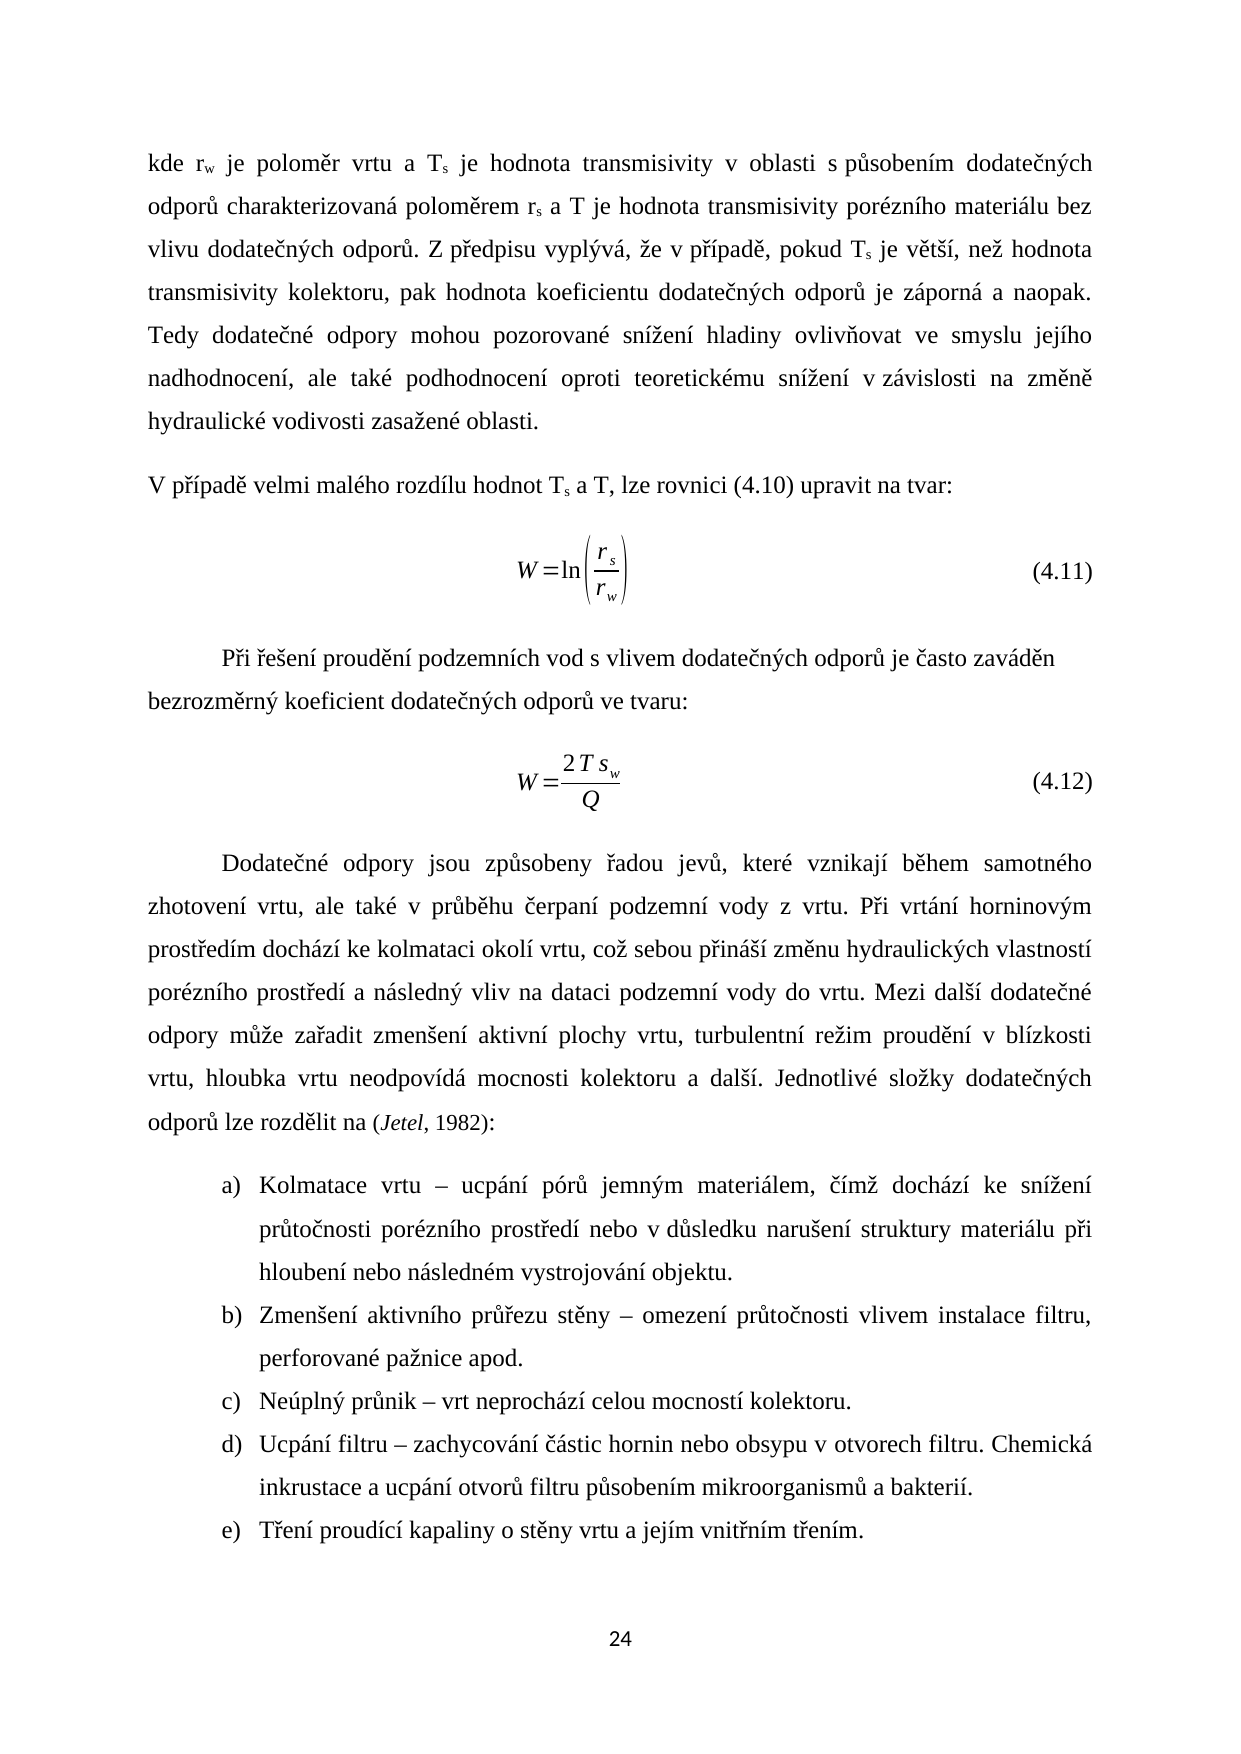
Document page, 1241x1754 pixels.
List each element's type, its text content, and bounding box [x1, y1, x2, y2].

list Ucpání filtru – zachycování částic hornin nebo obsypu v otvorech filtru. Chemická inkrustace a ucpání otvorů filtru působením mikroorganismů a bakterií. [221, 1429, 1093, 1501]
text Při řešení proudění podzemních vod s vlivem dodatečných odporů je často zaváděn bezrozměrný koeficient dodatečných odporů ve tvaru: [148, 643, 1093, 715]
list Tření proudící kapaliny o stěny vrtu a jejím vnitřním třením. [221, 1516, 1093, 1544]
list Kolmatace vrtu – ucpání pórů jemným materiálem, čímž dochází ke snížení průtočnosti porézního prostředí nebo v důsledku narušení struktury materiálu při hloubení nebo následném vystrojování objektu. [221, 1171, 1093, 1286]
list Neúplný průnik – vrt neprochází celou mocností kolektoru. [221, 1386, 1093, 1415]
text (4.11) [148, 534, 1093, 608]
text Dodatečné odpory jsou způsobeny řadou jevů, které vznikají během samotného zhotovení vrtu, ale také v průběhu čerpaní podzemní vody z vrtu. Při vrtání horninovým prostředím dochází ke kolmataci okolí vrtu, což sebou přináší změnu hydraulických vlastností porézního prostředí a následný vliv na dataci podzemní vody do vrtu. Mezi další dodatečné odpory může zařadit zmenšení aktivní plochy vrtu, turbulentní režim proudění v blízkosti vrtu, hloubka vrtu neodpovídá mocnosti kolektoru a další. Jednotlivé složky dodatečných odporů lze rozdělit na (Jetel, 1982): [148, 848, 1093, 1135]
list Zmenšení aktivního průřezu stěny – omezení průtočnosti vlivem instalace filtru, perforované pažnice apod. [221, 1300, 1093, 1372]
text kde rw je poloměr vrtu a Ts je hodnota transmisivity v oblasti s působením dodatečných odporů charakterizovaná poloměrem rs a T je hodnota transmisivity porézního materiálu bez vlivu dodatečných odporů. Z předpisu vyplývá, že v případě, pokud Ts je větší, než hodnota transmisivity kolektoru, pak hodnota koeficientu dodatečných odporů je záporná a naopak. Tedy dodatečné odpory mohou pozorované snížení hladiny ovlivňovat ve smyslu jejího nadhodnocení, ale také podhodnocení oproti teoretickému snížení v závislosti na změně hydraulické vodivosti zasažené oblasti. [148, 148, 1093, 435]
text (4.12) [148, 750, 1093, 813]
text V případě velmi malého rozdílu hodnot Ts a T, lze rovnici (4.10) upravit na tvar: [148, 470, 1093, 499]
